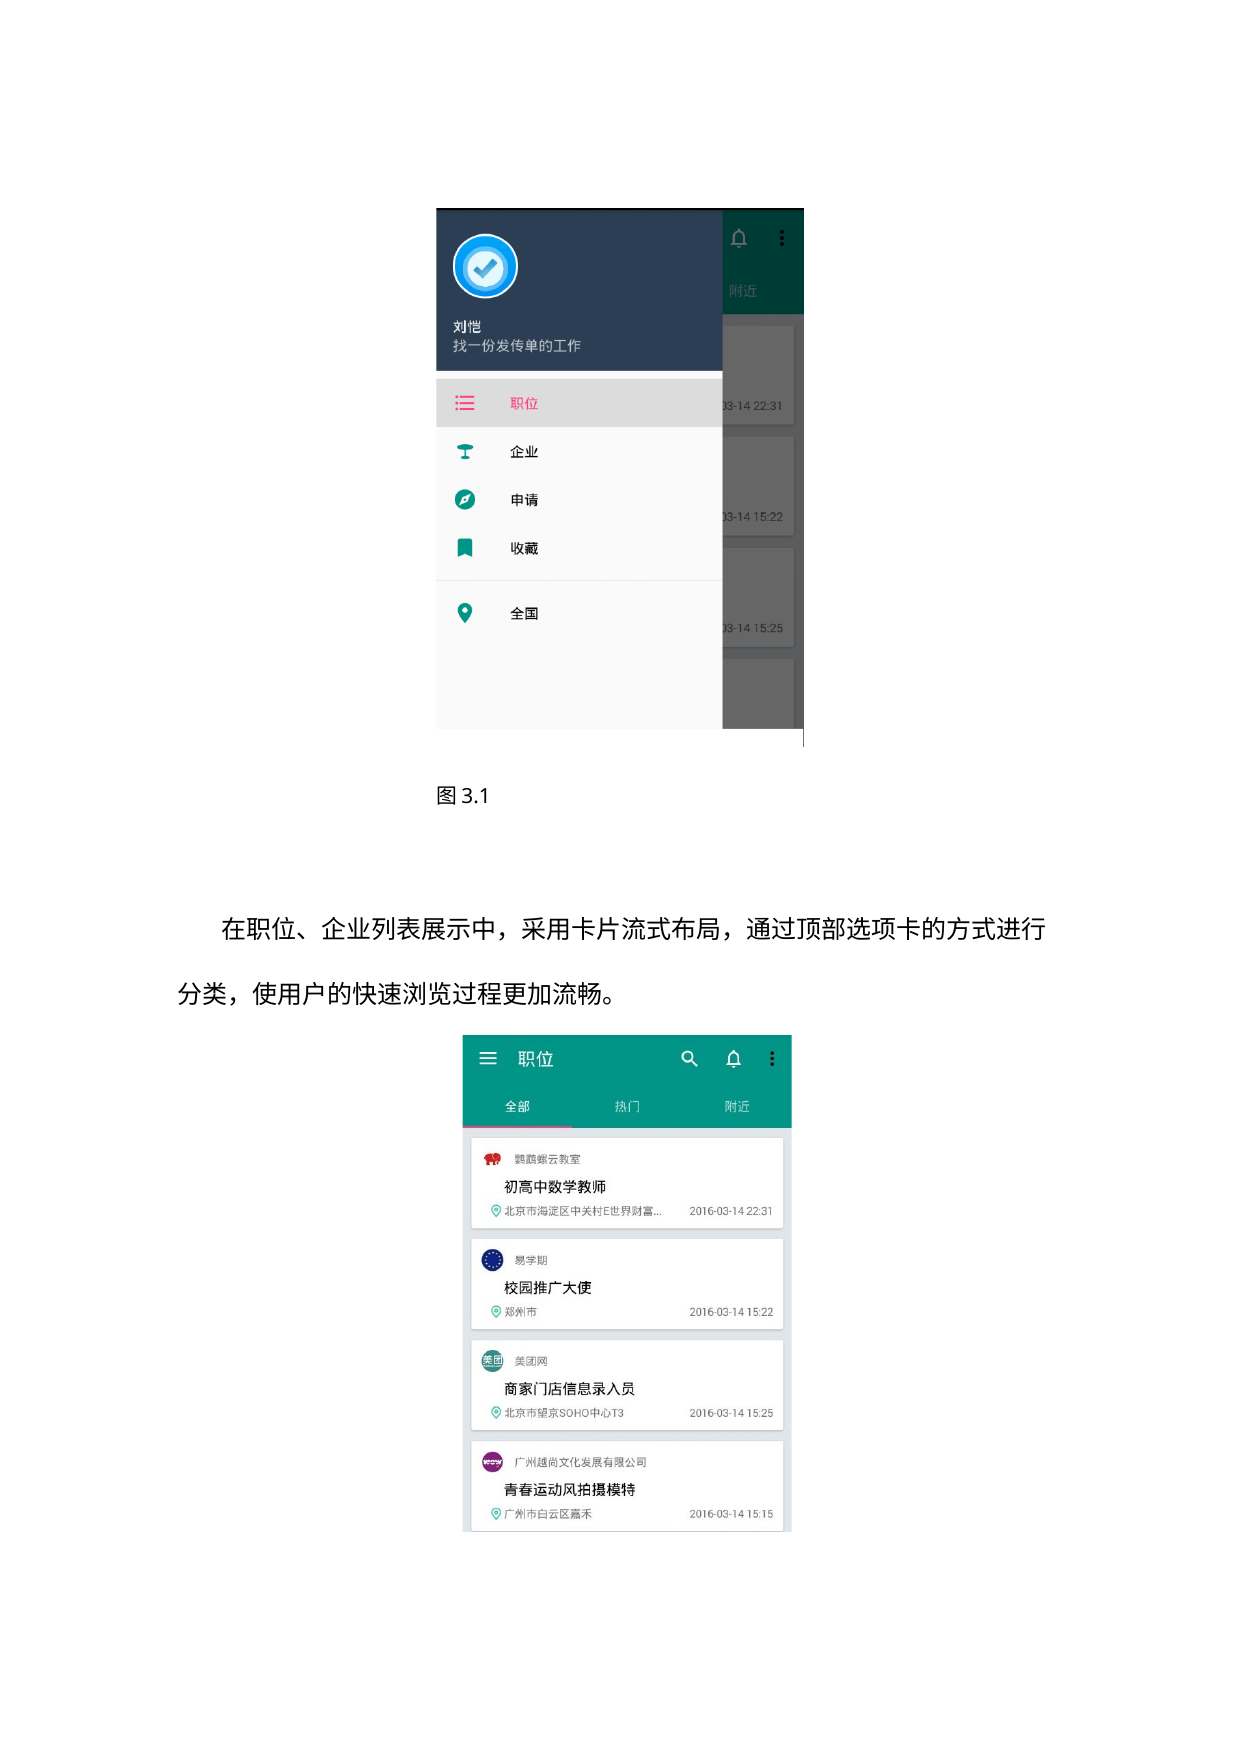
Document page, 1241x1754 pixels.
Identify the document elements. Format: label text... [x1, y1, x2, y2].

text 在职位、企业列表展示中，采用卡片流式布局，通过顶部选项卡的方式进行分类，使用户的快速浏览过程更加流畅。 [177, 895, 1063, 1025]
picture [436, 208, 804, 728]
picture [462, 1035, 792, 1532]
